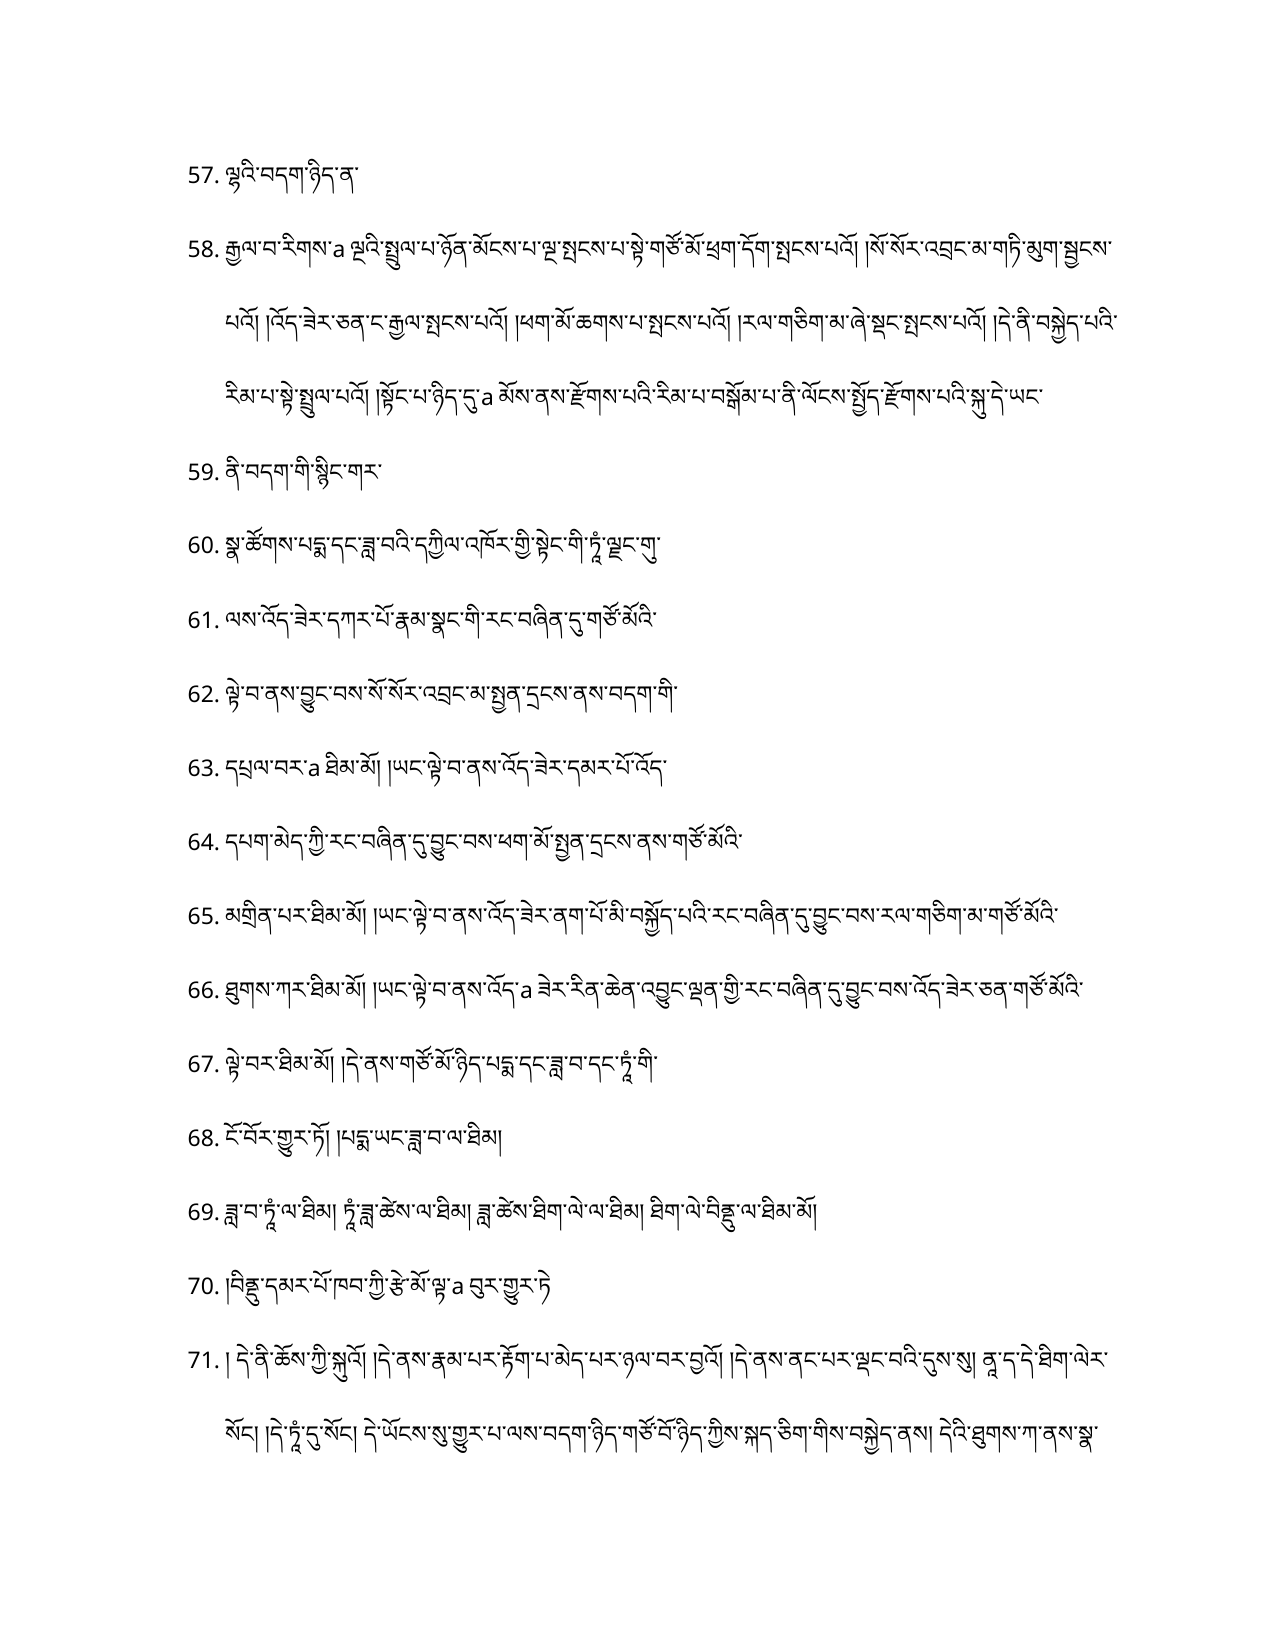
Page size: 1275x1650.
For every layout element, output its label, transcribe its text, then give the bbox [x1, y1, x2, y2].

list །བིནྡུ་དམར་པོ་ཁབ་ཀྱི་རྩེ་མོ་ལྟ་aབུར་གྱུར་ཏེ [187, 1261, 1125, 1325]
list དཔག་མེད་ཀྱི་རང་བཞིན་དུ་བྱུང་བས་ཕག་མོ་སྤྱན་དྲངས་ནས་གཙོ་མོའི་ [187, 817, 1125, 881]
list ཟླ་བ་ཏཱཾ་ལ་ཐིམ། ཏཱཾ་ཟླ་ཚེས་ལ་ཐིམ། ཟླ་ཚེས་ཐིག་ལེ་ལ་ཐིམ། ཐིག་ལེ་བིནྡུ་ལ་ཐིམ་མོ། [187, 1187, 1125, 1251]
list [187, 1335, 1125, 1473]
list རྒྱལ་བ་རིགས་aལྔའི་སྤྲུལ་པ་ཉོན་མོངས་པ་ལྔ་སྤངས་པ་སྟེ་གཙོ་མོ་ཕྲག་དོག་སྤངས་པའོ། །སོ་སོར་འབྲང་མ་གཏི་མུག་སྦྱངས་པའོ། །འོད་ཟེར་ཅན་ང་རྒྱལ་སྤངས་པའོ། །ཕག་མོ་ཆགས་པ་སྤངས་པའོ། །རལ་གཅིག་མ་ཞེ་སྡང་སྤངས་པའོ། །དེ་ནི་བསྐྱེད་པའི་རིམ་པ་སྟེ་སྤྲུལ་པའོ། །སྟོང་པ་ཉིད་དུ་aམོས་ནས་རྫོགས་པའི་རིམ་པ་བསྒོམ་པ་ནི་ལོངས་སྤྱོད་རྫོགས་པའི་སྐུ་དེ་ཡང་ [187, 224, 1125, 437]
list ནི་བདག་གི་སྙིང་གར་ [187, 446, 1125, 511]
list མགྲིན་པར་ཐིམ་མོ། །ཡང་ལྟེ་བ་ནས་འོད་ཟེར་ནག་པོ་མི་བསྐྱོད་པའི་རང་བཞིན་དུ་བྱུང་བས་རལ་གཅིག་མ་གཙོ་མོའི་ [187, 891, 1125, 955]
list ལྟེ་བ་ནས་བྱུང་བས་སོ་སོར་འབྲང་མ་སྤྱན་དྲངས་ནས་བདག་གི་ [187, 668, 1125, 733]
list དཔྲལ་བར་aཐིམ་མོ། །ཡང་ལྟེ་བ་ནས་འོད་ཟེར་དམར་པོ་འོད་ [187, 742, 1125, 807]
list ཐུགས་ཀར་ཐིམ་མོ། །ཡང་ལྟེ་བ་ནས་འོད་aཟེར་རིན་ཆེན་འབྱུང་ལྡན་གྱི་རང་བཞིན་དུ་བྱུང་བས་འོད་ཟེར་ཅན་གཙོ་མོའི་ [187, 965, 1125, 1029]
list ལྟེ་བར་ཐིམ་མོ། །དེ་ནས་གཙོ་མོ་ཉིད་པདྨ་དང་ཟླ་བ་དང་ཏཱཾ་གི་ [187, 1039, 1125, 1103]
list ལས་འོད་ཟེར་དཀར་པོ་རྣམ་སྣང་གི་རང་བཞིན་དུ་གཙོ་མོའི་ [187, 594, 1125, 659]
list ངོ་བོར་གྱུར་ཏོ། །པདྨ་ཡང་ཟླ་བ་ལ་ཐིམ། [187, 1113, 1125, 1177]
list སྣ་ཚོགས་པདྨ་དང་ཟླ་བའི་དཀྱིལ་འཁོར་གྱི་སྟེང་གི་ཏཱཾ་ལྗང་གུ་ [187, 520, 1125, 585]
list ལྷའི་བདག་ཉིད་ན་ [187, 150, 1125, 214]
